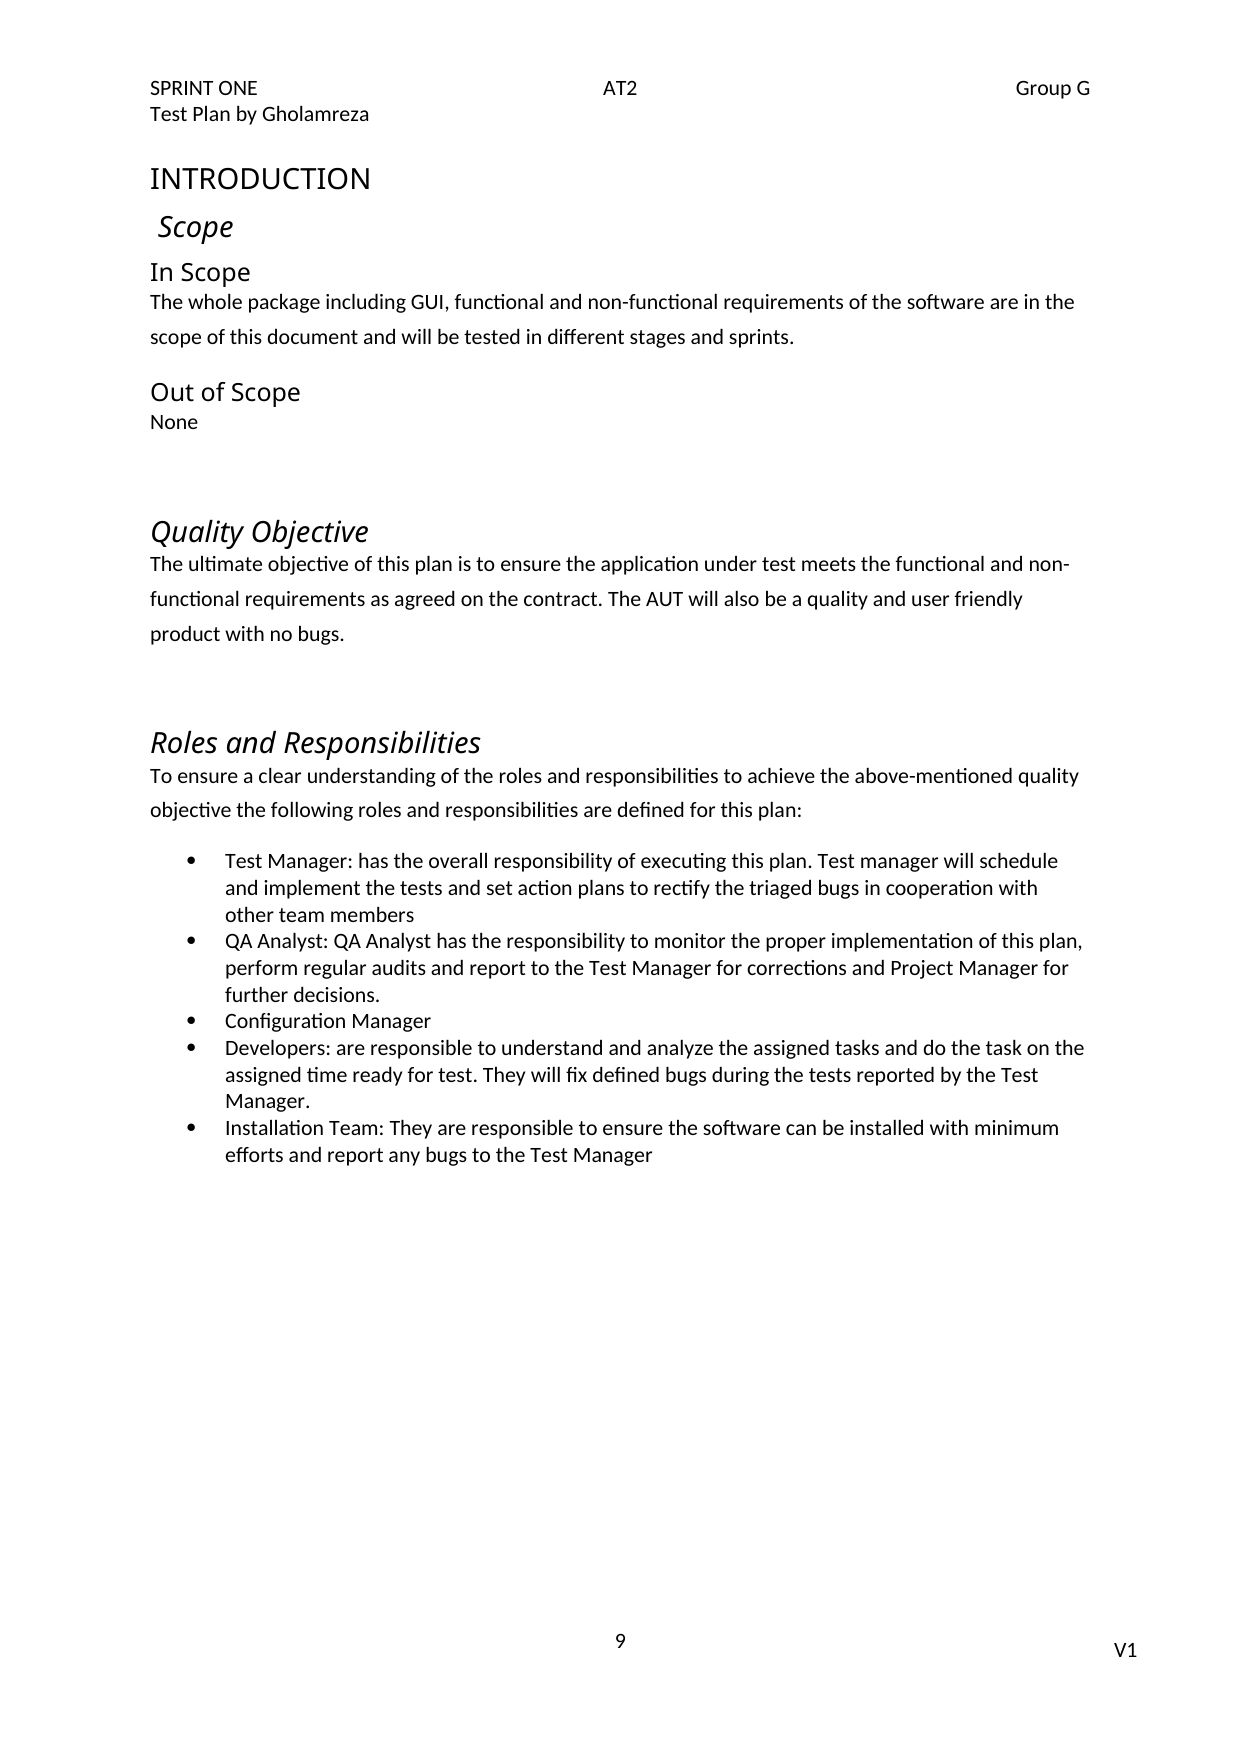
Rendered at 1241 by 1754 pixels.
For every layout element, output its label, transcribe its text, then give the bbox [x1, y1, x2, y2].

list Installation Team: They are responsible to ensure the software can be installed with minimum efforts and report any bugs to the Test Manager [187, 1114, 1090, 1168]
list Configuration Manager [187, 1008, 1090, 1034]
text None [150, 408, 1090, 435]
subtitle Scope [150, 206, 1090, 246]
subtitle Quality Objective [150, 511, 1090, 551]
text The whole package including GUI, functional and non-functional requirements of the software are in the scope of this document and will be tested in different stages and sprints. [150, 288, 1090, 350]
list Test Manager: has the overall responsibility of executing this plan. Test manager will schedule and implement the tests and set action plans to rectify the triaged bugs in cooperation with other team members [187, 848, 1090, 928]
subtitle In Scope [150, 254, 1090, 288]
text To ensure a clear understanding of the roles and responsibilities to achieve the above-mentioned quality objective the following roles and responsibilities are defined for this plan: [150, 762, 1090, 823]
subtitle Introduction [150, 158, 1090, 198]
text The ultimate objective of this plan is to ensure the application under test meets the functional and non-functional requirements as agreed on the contract. The AUT will also be a quality and user friendly product with no bugs. [150, 551, 1090, 646]
list QA Analyst: QA Analyst has the responsibility to monitor the proper implementation of this plan, perform regular audits and report to the Test Manager for corrections and Project Manager for further decisions. [187, 928, 1090, 1008]
subtitle Roles and Responsibilities [150, 722, 1090, 762]
subtitle Out of Scope [150, 374, 1090, 408]
list Developers: are responsible to understand and analyze the assigned tasks and do the task on the assigned time ready for test. They will fix defined bugs during the tests reported by the Test Manager. [187, 1034, 1090, 1114]
